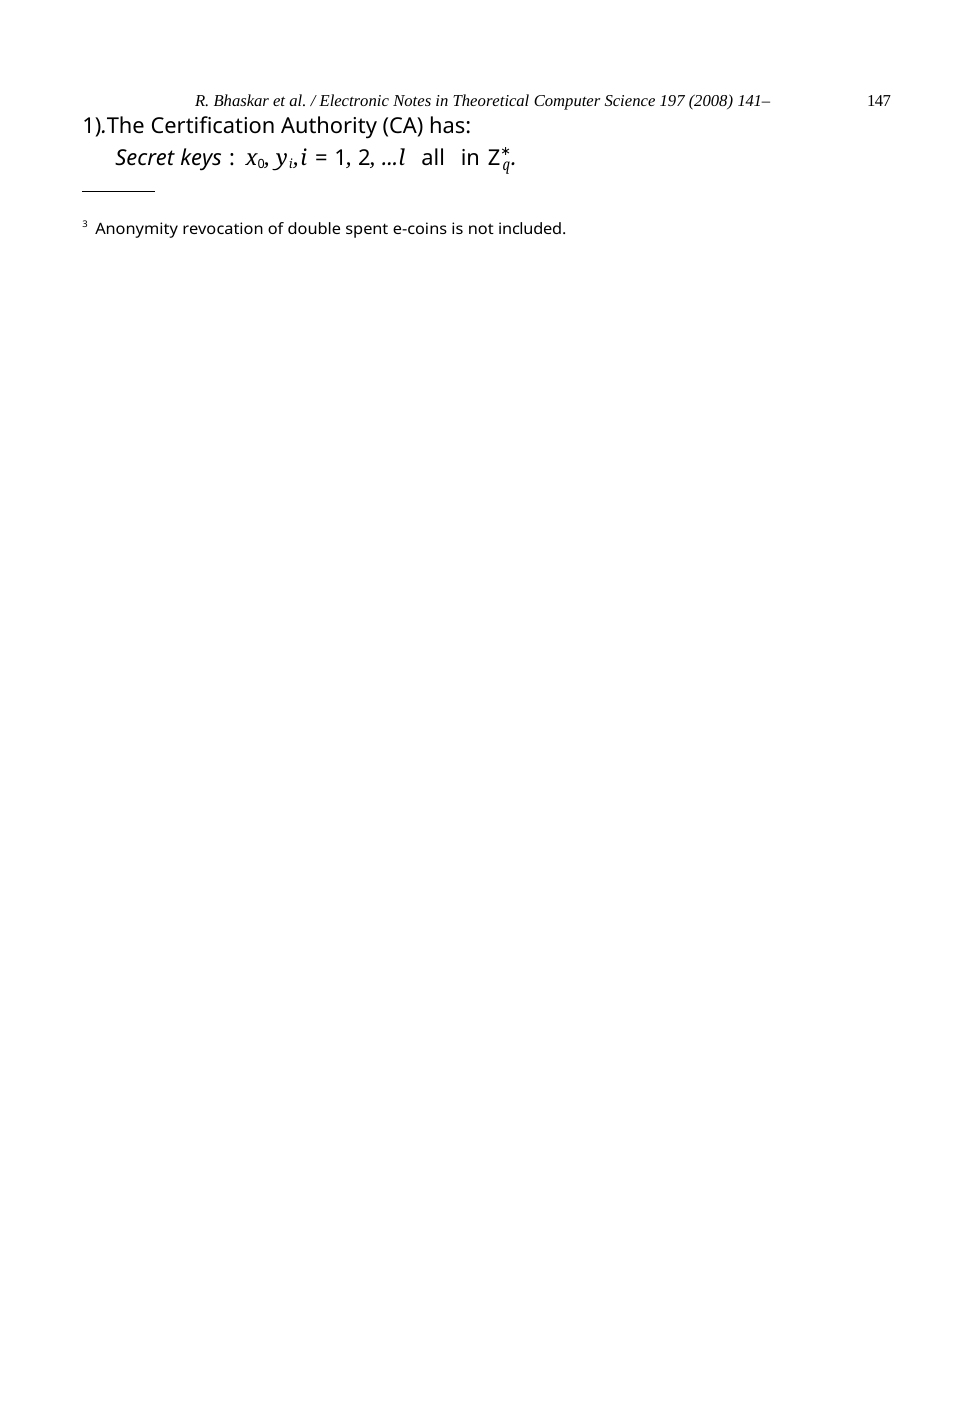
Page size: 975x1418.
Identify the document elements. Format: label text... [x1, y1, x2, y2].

text 3 Anonymity revocation of double spent e-coins is not included. [82, 218, 904, 239]
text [82, 110, 881, 140]
text Secret keys : x0, yi,i = 1, 2, ...l all in Z∗. [115, 142, 904, 171]
